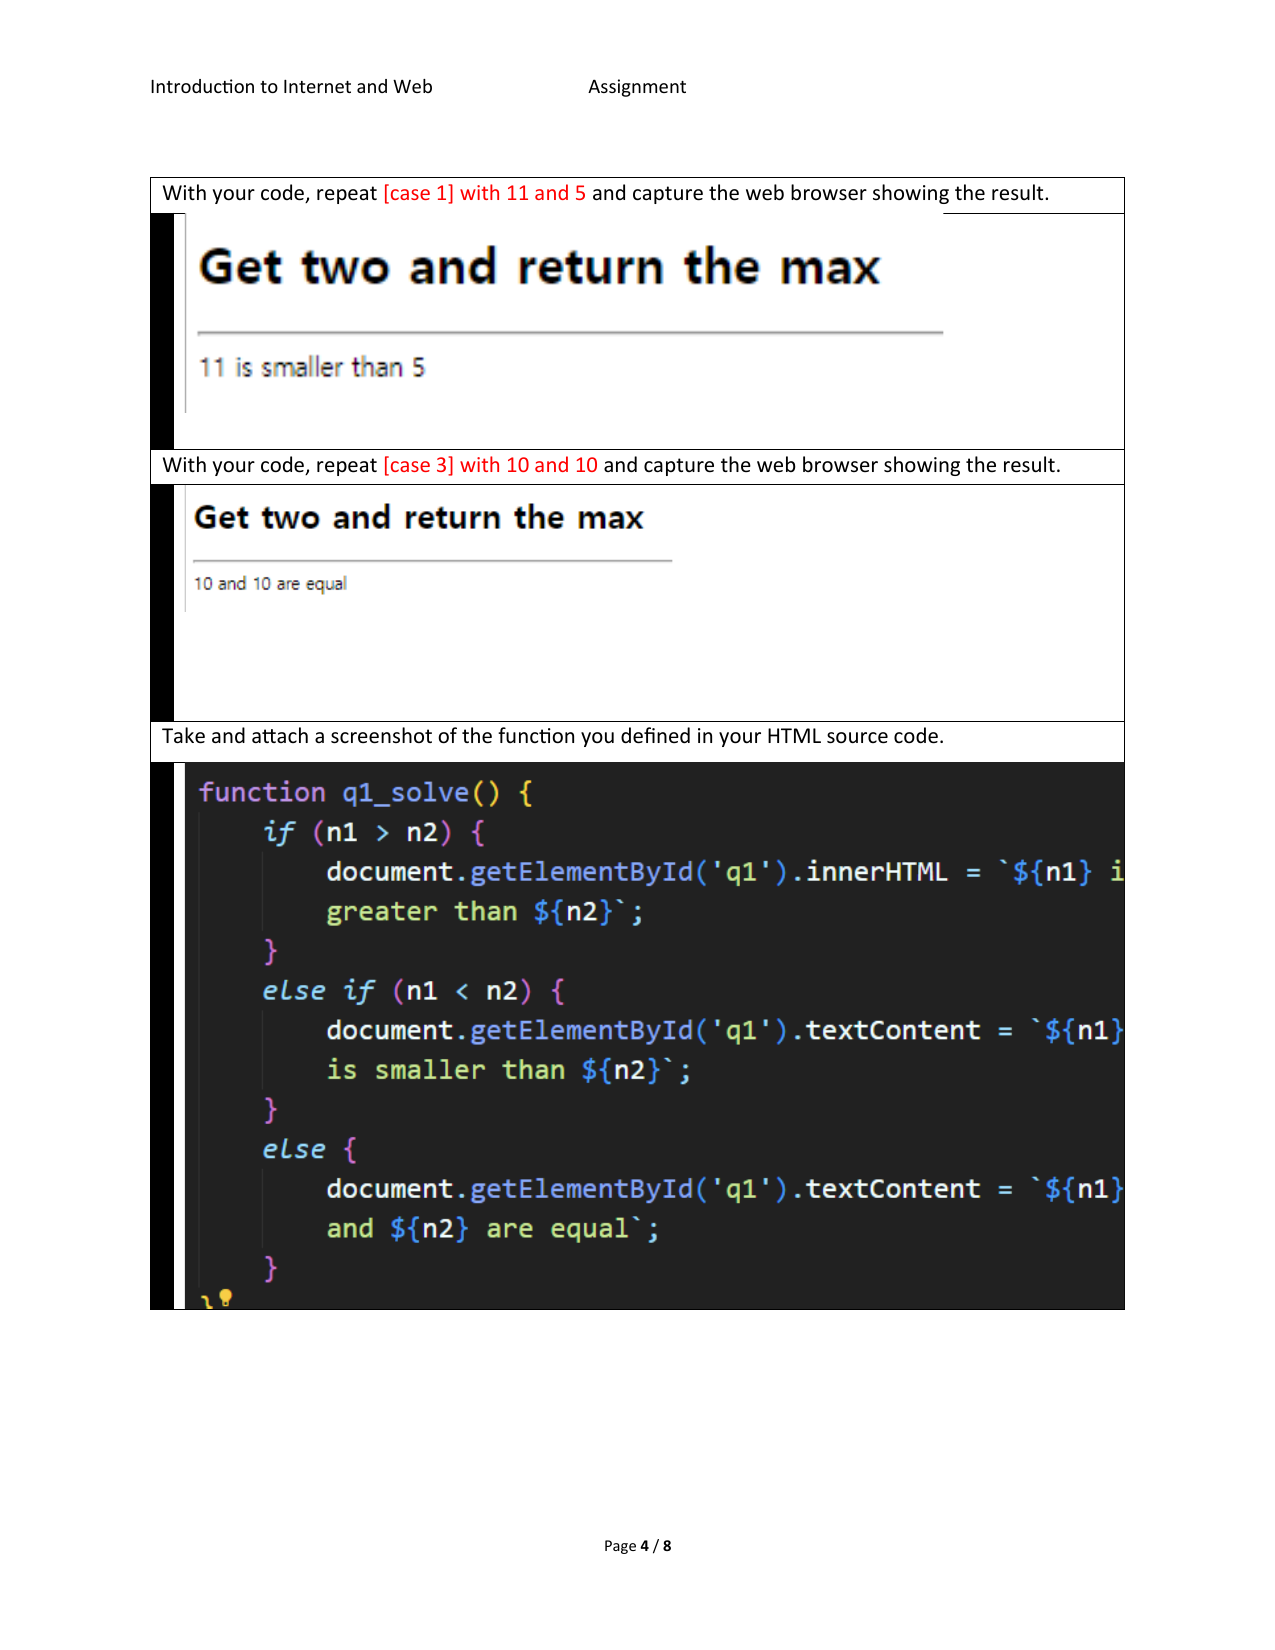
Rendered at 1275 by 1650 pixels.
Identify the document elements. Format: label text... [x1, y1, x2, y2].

table_header With your code, repeat [case 1] with 11 and 5 and capture the web browser showing the result. [151, 178, 1124, 213]
table_cell [151, 485, 173, 721]
picture [184, 213, 944, 413]
picture [184, 762, 1125, 1309]
table_cell [174, 485, 1124, 721]
table_cell Take and attach a screenshot of the function you defined in your HTML source code. [151, 722, 1124, 762]
table_cell [151, 763, 173, 1309]
table_cell [174, 214, 1124, 449]
table_cell [151, 214, 173, 449]
picture [184, 485, 673, 612]
table_cell [174, 763, 184, 1309]
table_cell With your code, repeat [case 3] with 10 and 10 and capture the web browser showing the result. [151, 450, 1124, 484]
